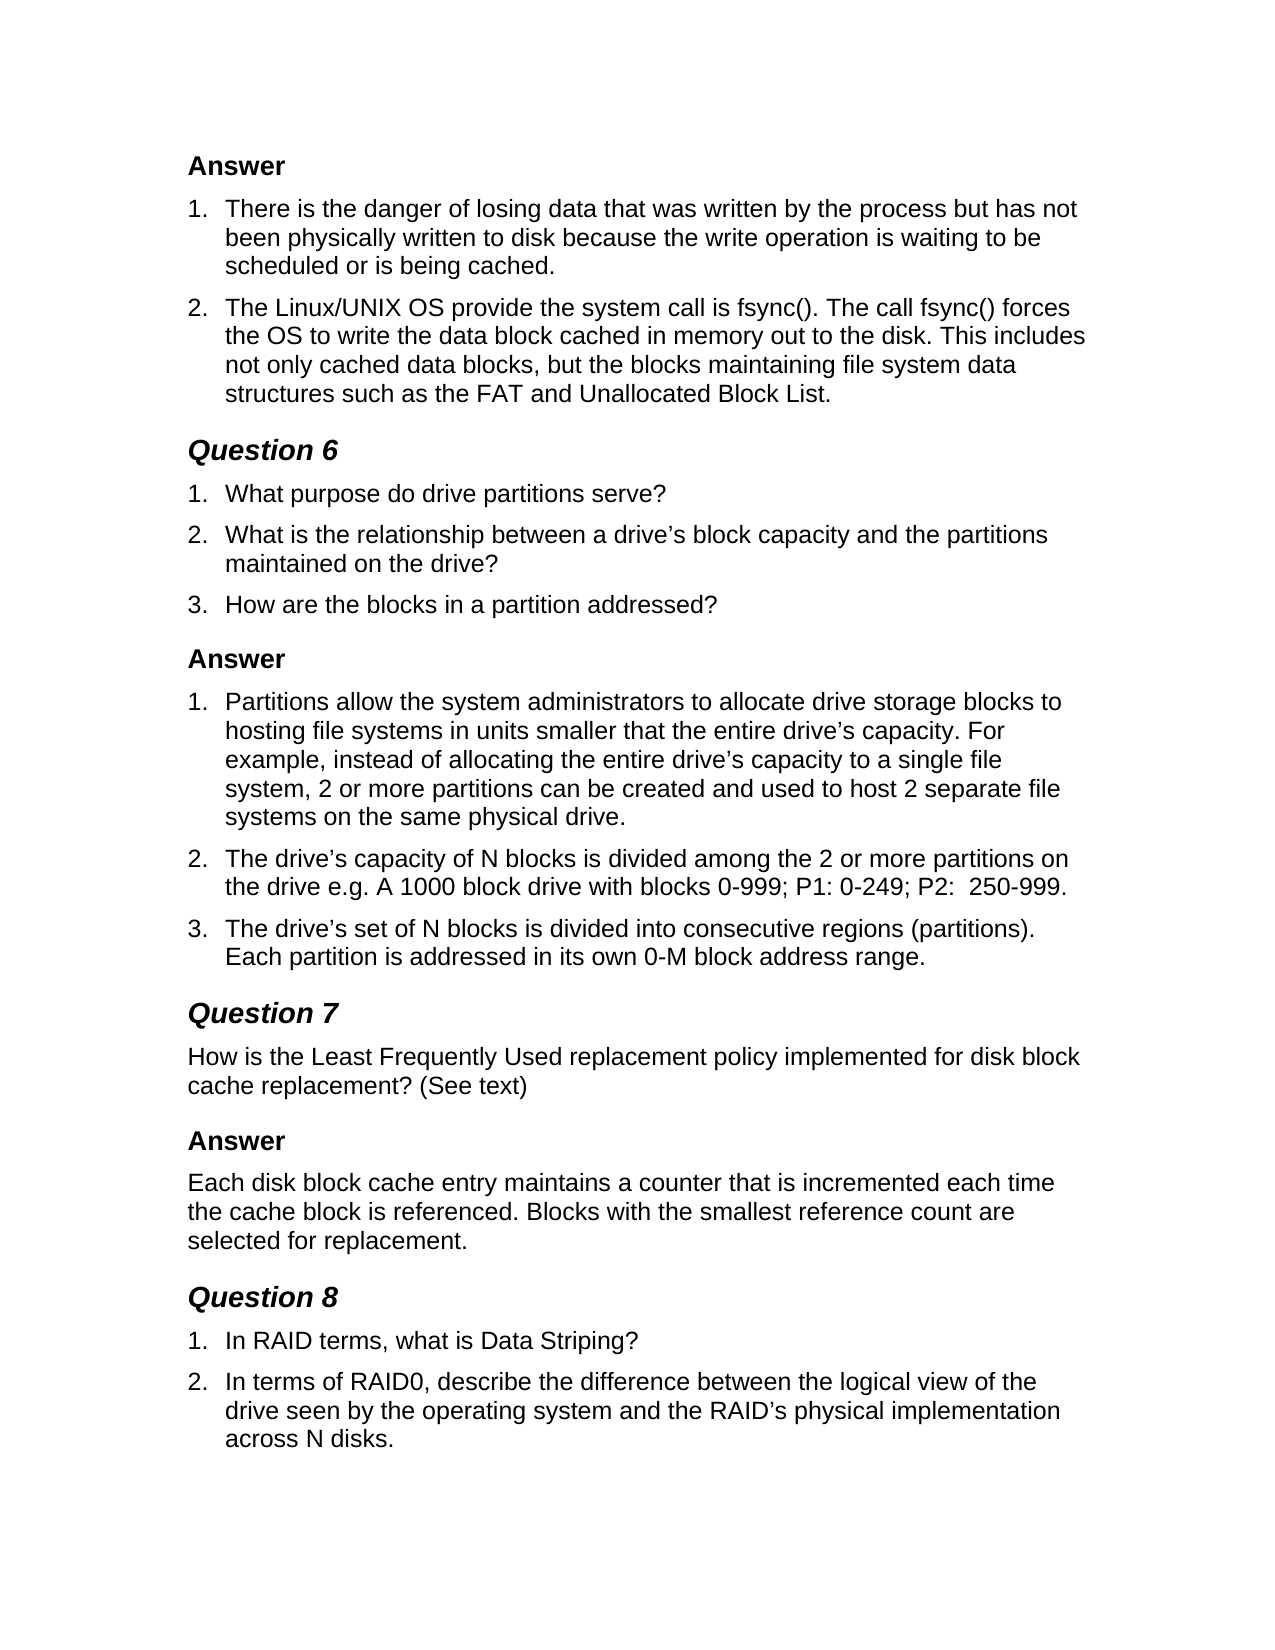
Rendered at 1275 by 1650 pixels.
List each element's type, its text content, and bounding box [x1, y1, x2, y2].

subtitle Question 6 [187, 432, 1087, 466]
subtitle Question 8 [187, 1279, 1087, 1313]
list In terms of RAID0, describe the difference between the logical view of the drive seen by the operating system and the RAID’s physical implementation across N disks. [187, 1367, 1087, 1453]
subtitle Question 7 [187, 996, 1087, 1029]
list How are the blocks in a partition addressed? [187, 590, 1087, 618]
subtitle Answer [187, 643, 1087, 675]
text How is the Least Frequently Used replacement policy implemented for disk block cache replacement? (See text) [187, 1042, 1087, 1099]
text Each disk block cache entry maintains a counter that is incremented each time the cache block is referenced. Blocks with the smallest reference count are selected for replacement. [187, 1168, 1087, 1254]
list What purpose do drive partitions serve? [187, 478, 1087, 507]
list There is the danger of losing data that was written by the process but has not been physically written to disk because the write operation is waiting to be scheduled or is being cached. [187, 194, 1087, 280]
list The Linux/UNIX OS provide the system call is fsync(). The call fsync() forces the OS to write the data block cached in memory out to the disk. This includes not only cached data blocks, but the blocks maintaining file system data structures such as the FAT and Unallocated Block List. [187, 292, 1087, 407]
subtitle Answer [187, 150, 1087, 181]
list The drive’s capacity of N blocks is divided among the 2 or more partitions on the drive e.g. A 1000 block drive with blocks 0-999; P1: 0-249; P2: 250-999. [187, 843, 1087, 901]
list In RAID terms, what is Data Striping? [187, 1326, 1087, 1354]
subtitle Answer [187, 1124, 1087, 1156]
list The drive’s set of N blocks is divided into consecutive regions (partitions). Each partition is addressed in its own 0-M block address range. [187, 913, 1087, 971]
list Partitions allow the system administrators to allocate drive storage blocks to hosting file systems in units smaller that the entire drive’s capacity. For example, instead of allocating the entire drive’s capacity to a single file system, 2 or more partitions can be created and used to host 2 separate file systems on the same physical drive. [187, 687, 1087, 831]
list What is the relationship between a drive’s block capacity and the partitions maintained on the drive? [187, 520, 1087, 577]
